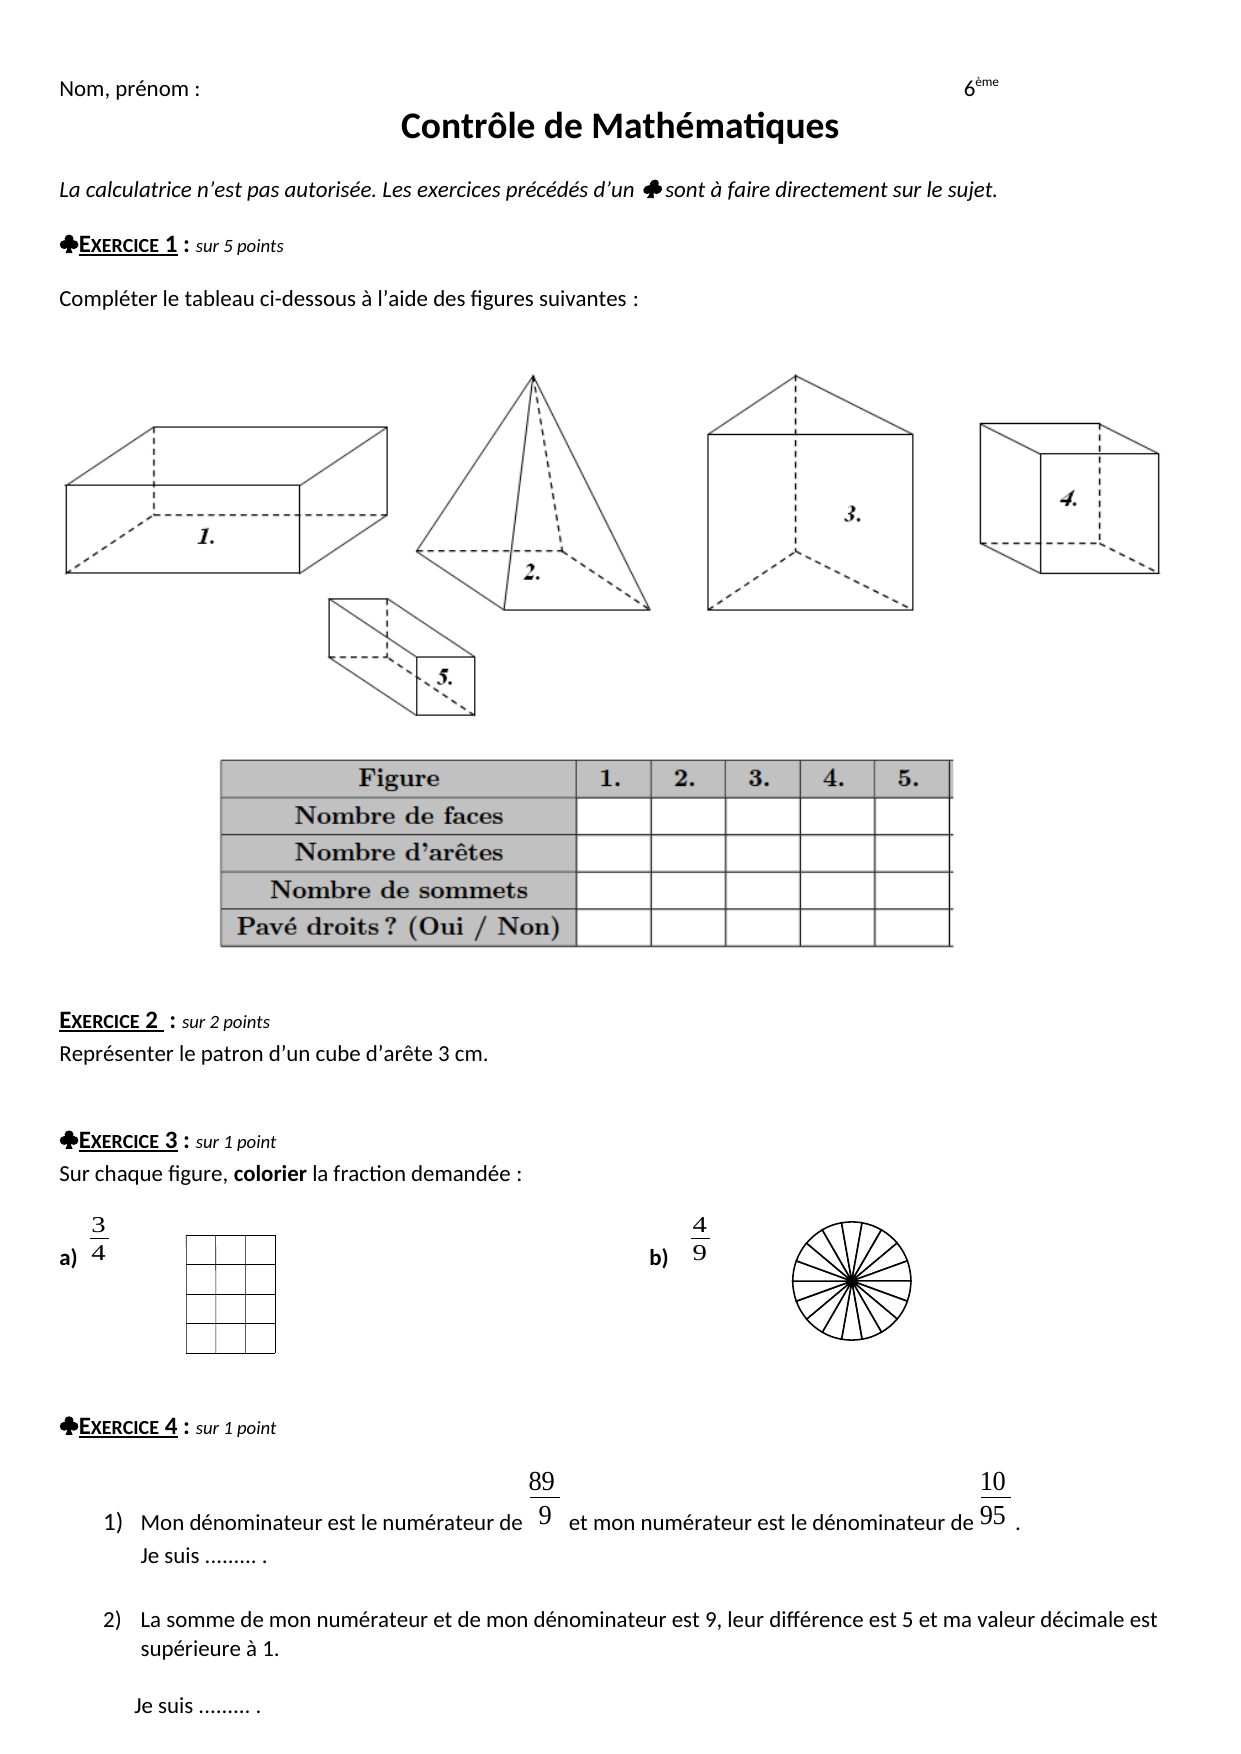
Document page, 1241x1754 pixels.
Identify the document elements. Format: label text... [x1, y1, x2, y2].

list La somme de mon numérateur et de mon dénominateur est 9, leur différence est 5 et ma valeur décimale est supérieure à 1. [103, 1606, 1181, 1662]
text Contrôle de Mathématiques [59, 102, 1181, 148]
text Je suis ......... . [90, 1691, 1181, 1719]
text Compléter le tableau ci-dessous à l’aide des figures suivantes : [59, 284, 1181, 312]
text a) b) [59, 1212, 1181, 1271]
list Mon dénominateur est le numérateur de et mon numérateur est le dénominateur de . Je suis ......... . [103, 1466, 1181, 1601]
text Exercice 3 : sur 1 point Sur chaque figure, colorier la fraction demandée : [59, 1124, 1181, 1187]
text La calculatrice n’est pas autorisée. Les exercices précédés d’un sont à faire directement sur le sujet. [59, 175, 1181, 203]
text Exercice 1 : sur 5 points [59, 228, 1181, 259]
text Exercice 4 : sur 1 point [59, 1410, 1181, 1441]
text Exercice 2 : sur 2 points Représenter le patron d’un cube d’arête 3 cm. [59, 1004, 1181, 1099]
